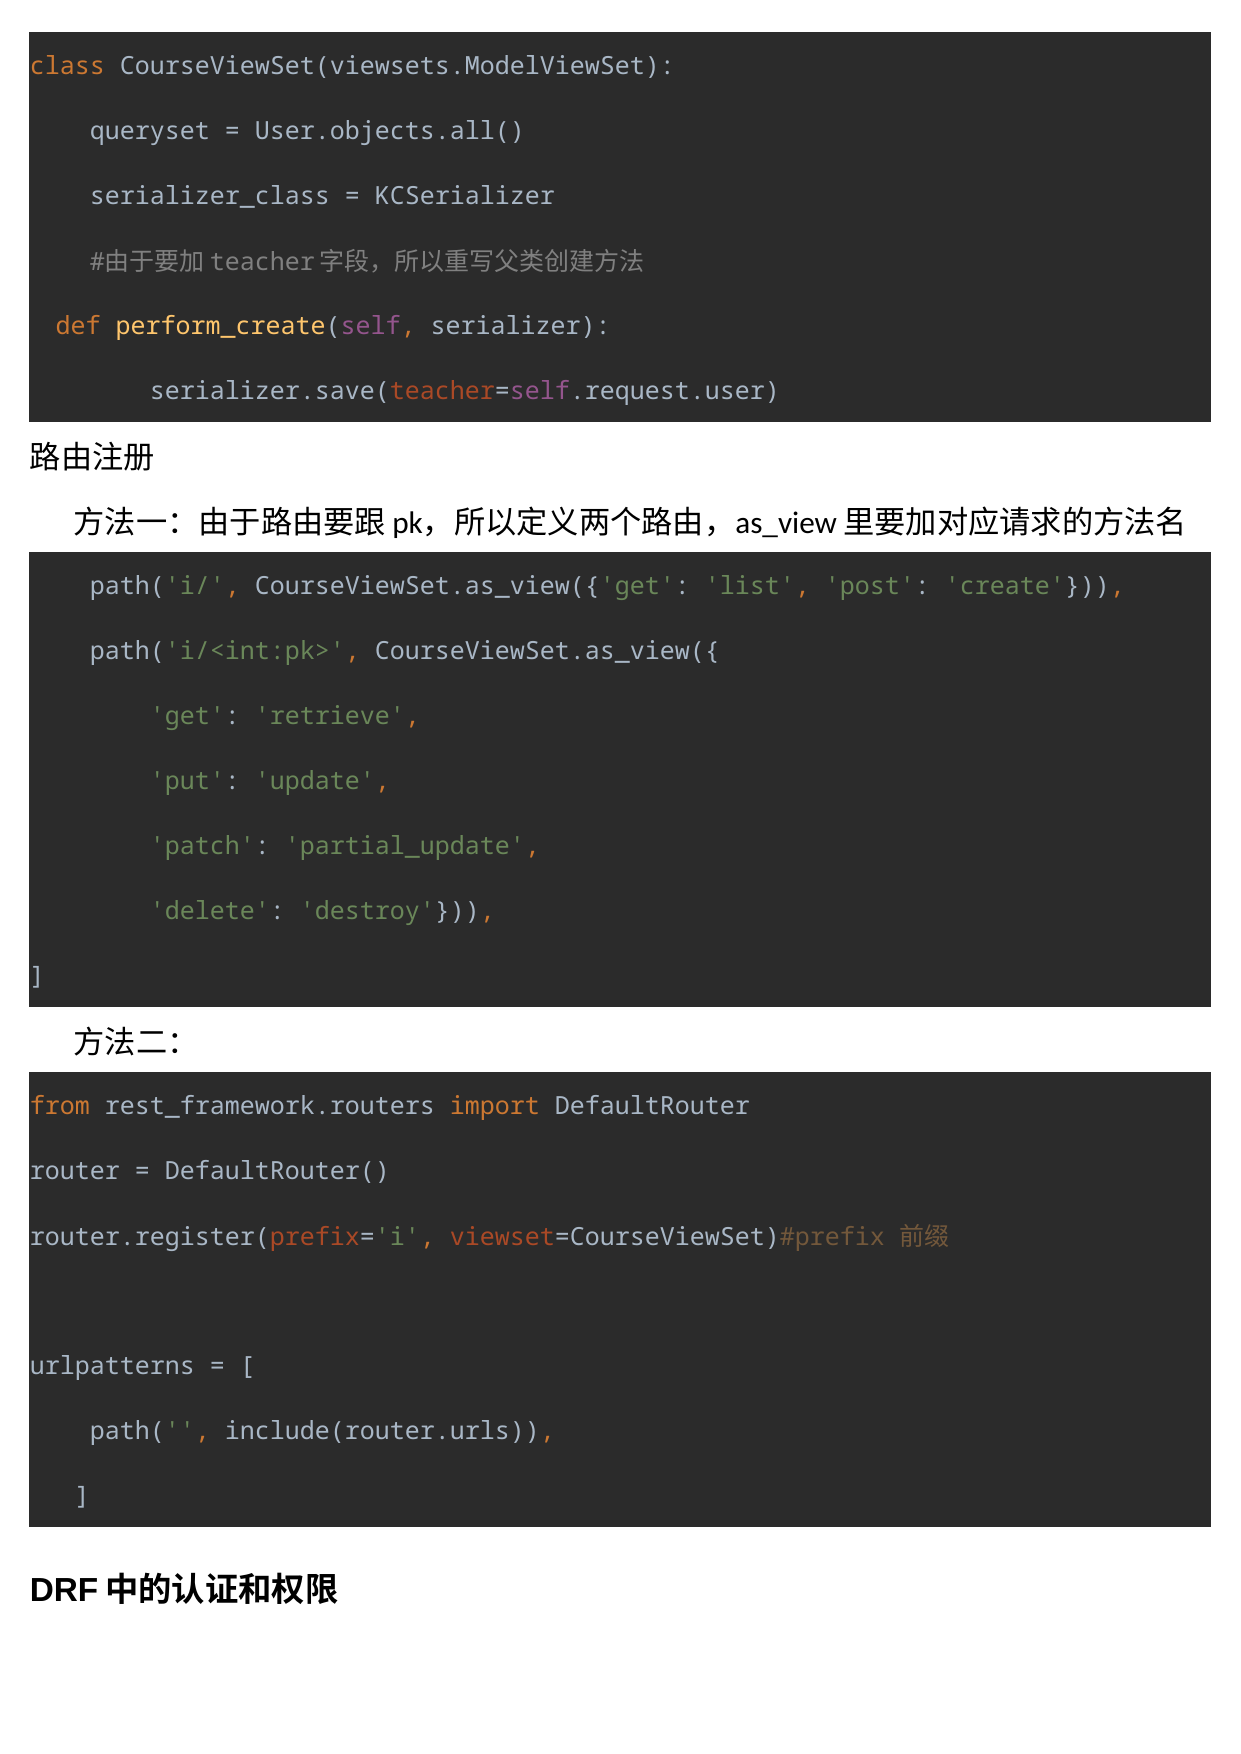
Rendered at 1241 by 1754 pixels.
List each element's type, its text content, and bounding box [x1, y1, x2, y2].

text 路由注册 [29, 422, 1211, 487]
subtitle DRF中的认证和权限 [29, 1554, 1211, 1619]
text from rest_framework.routers import DefaultRouter [29, 1072, 1211, 1137]
text router = DefaultRouter() router.register(prefix='i', viewset=CourseViewSet)#prefix 前缀 urlpatterns = [ path('', include(router.urls)), ] [29, 1137, 1211, 1527]
text 方法一：由于路由要跟pk，所以定义两个路由，as_view里要加对应请求的方法名 [29, 487, 1211, 552]
text 方法二： [29, 1007, 1211, 1072]
text class CourseViewSet(viewsets.ModelViewSet): queryset = User.objects.all() serializer_class = KCSerializer #由于要加teacher字段，所以重写父类创建方法 def perform_create(self, serializer): serializer.save(teacher=self.request.user) [29, 32, 1211, 422]
text path('i/', CourseViewSet.as_view({'get': 'list', 'post': 'create'})), path('i/<int:pk>', CourseViewSet.as_view({ 'get': 'retrieve', 'put': 'update', 'patch': 'partial_update', 'delete': 'destroy'})), ] [29, 552, 1211, 1007]
